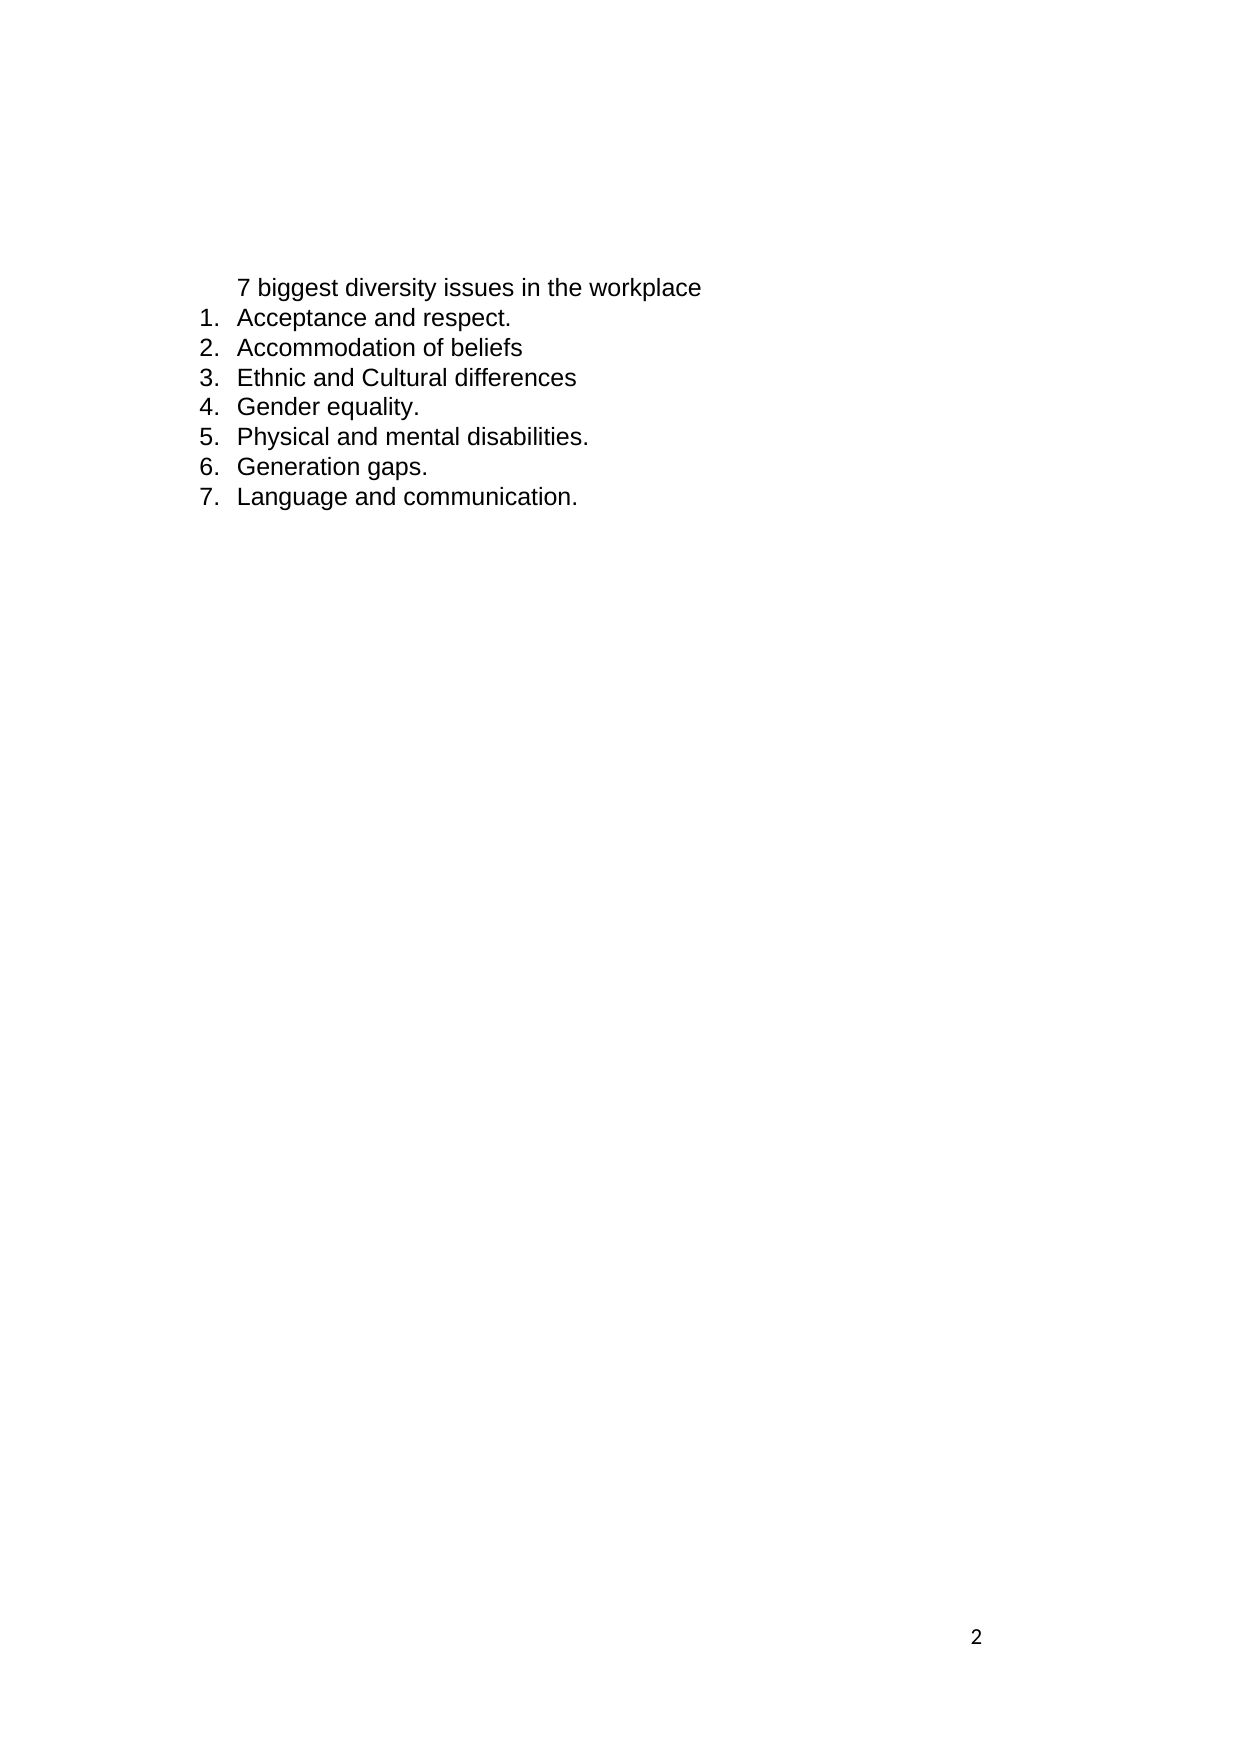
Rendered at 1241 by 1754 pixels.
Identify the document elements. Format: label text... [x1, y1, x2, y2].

list Language and communication. [199, 482, 982, 511]
list 7 biggest diversity issues in the workplace [237, 273, 982, 302]
list Physical and mental disabilities. [199, 422, 982, 451]
list Ethnic and Cultural differences [199, 362, 982, 391]
list Acceptance and respect. [199, 303, 982, 331]
list Generation gaps. [199, 452, 982, 481]
list Gender equality. [199, 392, 982, 421]
list Accommodation of beliefs [199, 333, 982, 361]
